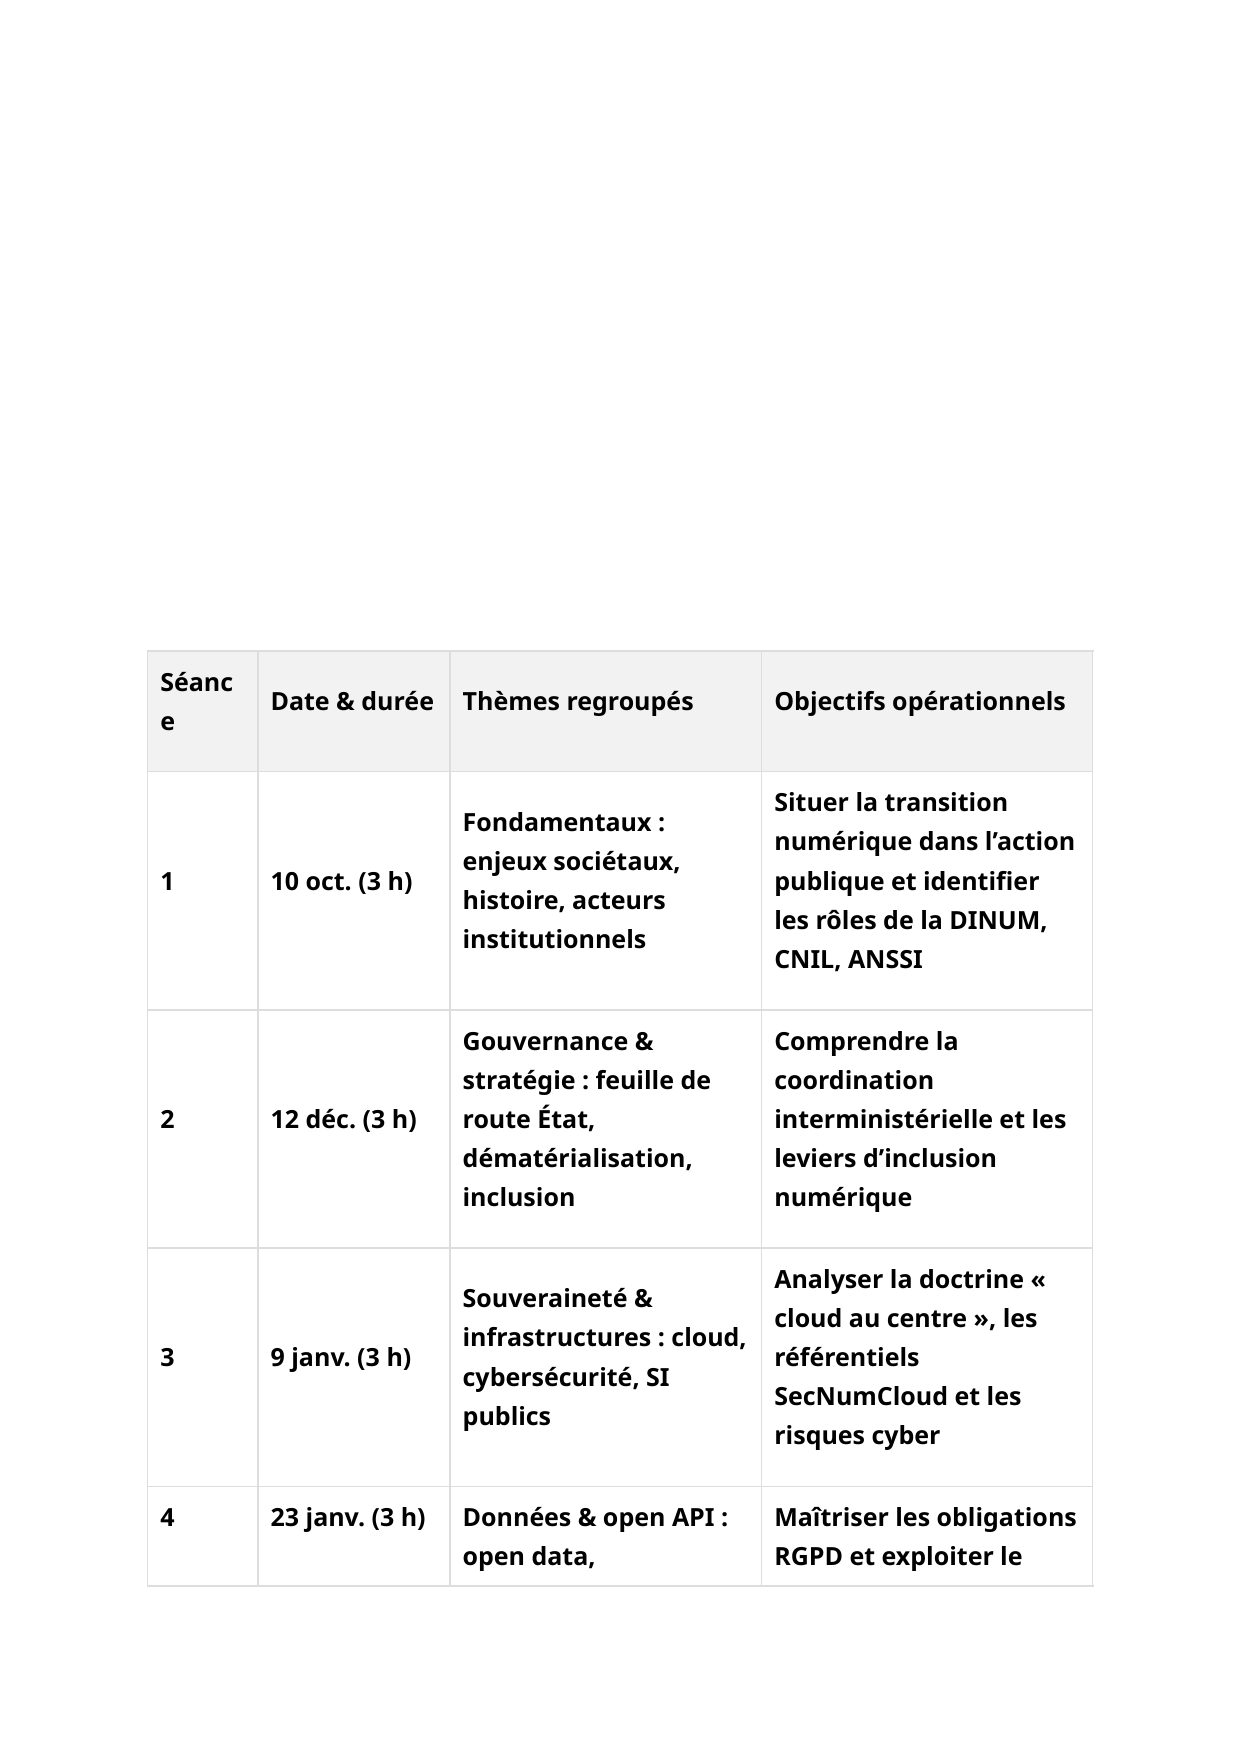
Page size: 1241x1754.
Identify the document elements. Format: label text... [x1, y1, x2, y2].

table_cell 3 [148, 1249, 257, 1486]
table_cell 2 [148, 1011, 257, 1247]
table_header Objectifs opérationnels [762, 652, 1092, 771]
table_cell 9 janv. (3 h) [259, 1249, 449, 1486]
table_cell Gouvernance & stratégie : feuille de route État, dématérialisation, inclusion [451, 1011, 761, 1247]
table_header Séance [148, 652, 257, 771]
table_cell Analyser la doctrine « cloud au centre », les référentiels SecNumCloud et les risques cyber [762, 1249, 1092, 1486]
table_cell 10 oct. (3 h) [259, 772, 449, 1009]
table_header Thèmes regroupés [451, 652, 761, 771]
table_cell Souveraineté & infrastructures : cloud, cybersécurité, SI publics [451, 1249, 761, 1486]
table_cell Fondamentaux : enjeux sociétaux, histoire, acteurs institutionnels [451, 772, 761, 1009]
table_cell Comprendre la coordination interministérielle et les leviers d’inclusion numérique [762, 1011, 1092, 1247]
table_cell 1 [148, 772, 257, 1009]
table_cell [762, 1487, 1092, 1585]
table_cell 4 [148, 1487, 257, 1585]
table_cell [451, 1487, 761, 1585]
table_cell Situer la transition numérique dans l’action publique et identifier les rôles de la DINUM, CNIL, ANSSI [762, 772, 1092, 1009]
table_cell 12 déc. (3 h) [259, 1011, 449, 1247]
table_header Date & durée [259, 652, 449, 771]
table_cell 23 janv. (3 h) [259, 1487, 449, 1585]
